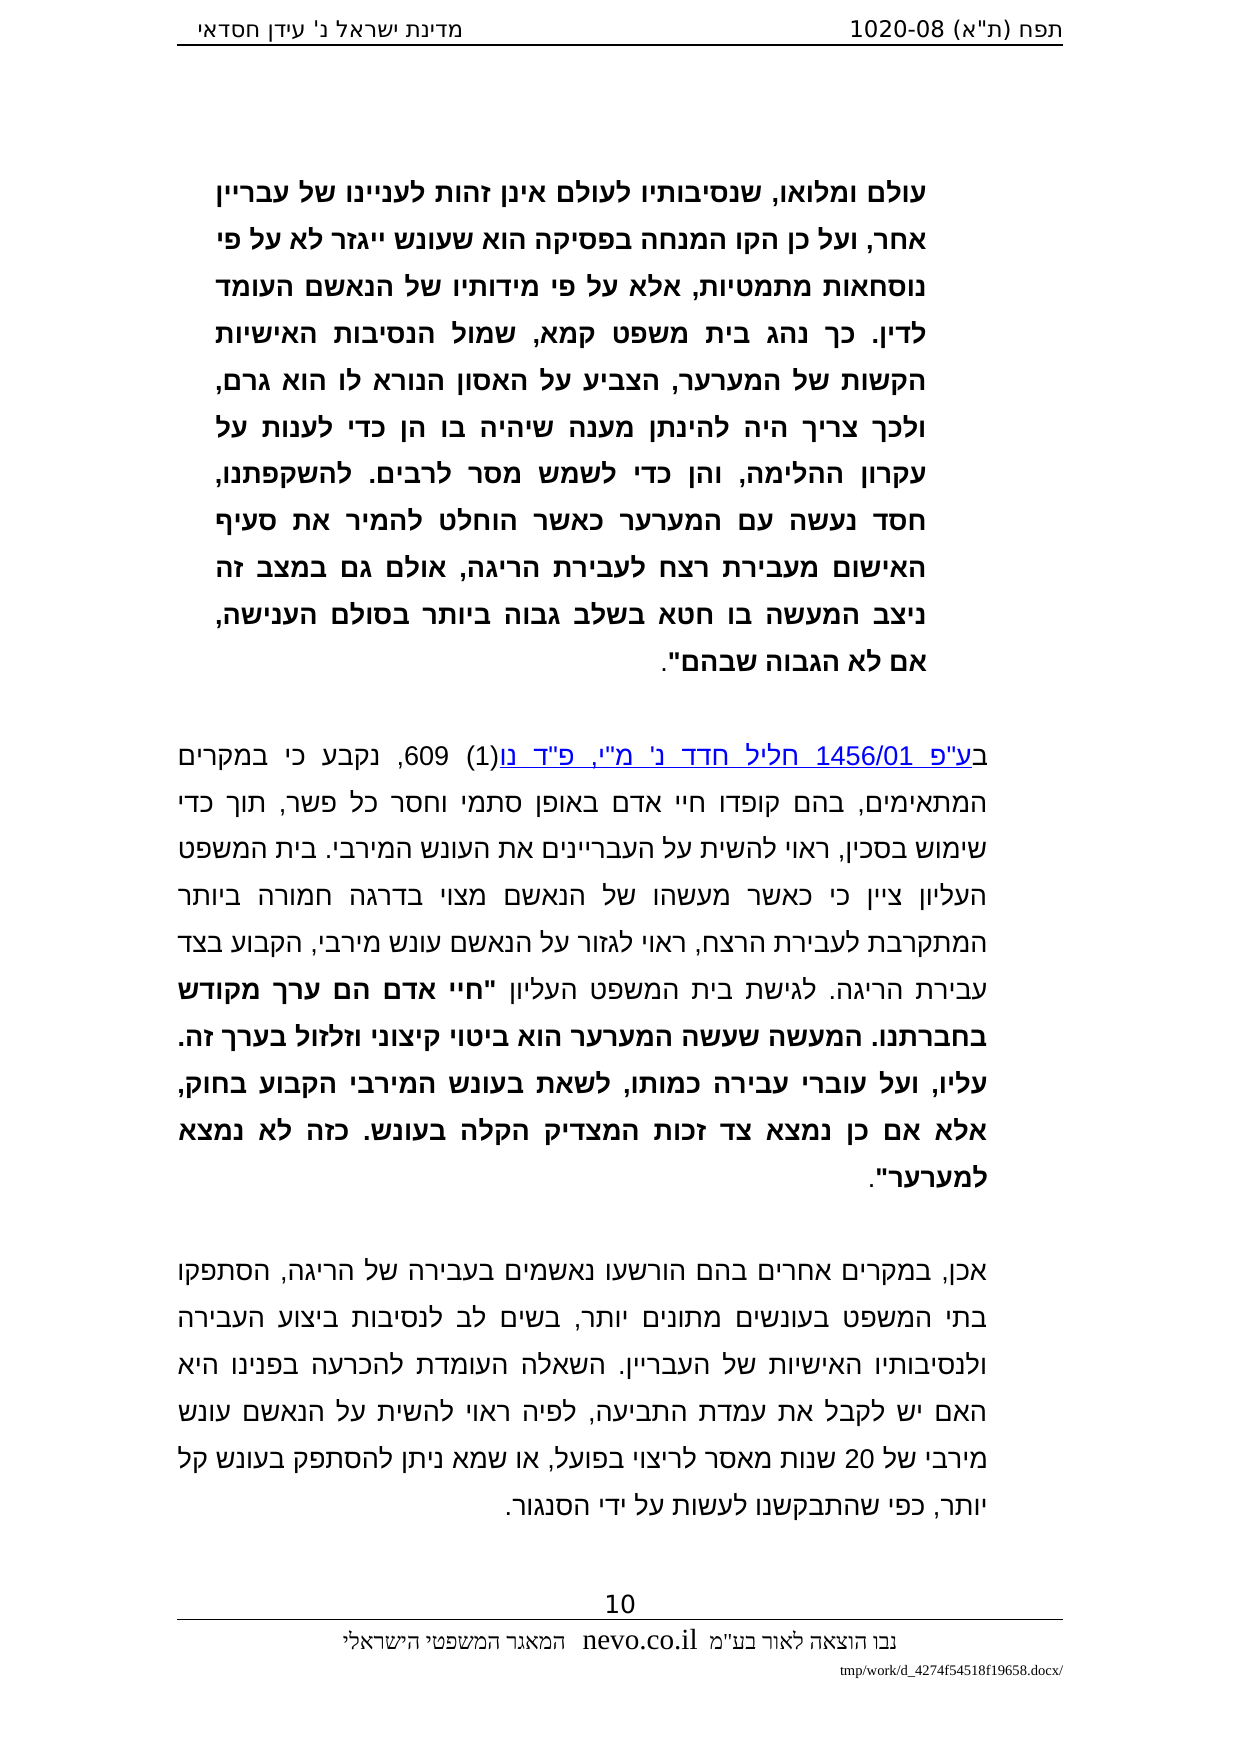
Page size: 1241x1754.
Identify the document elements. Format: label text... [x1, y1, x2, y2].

text בע"פ 1456/01 חליל חדד נ' מ"י, פ"ד נו(1) 609, נקבע כי במקרים המתאימים, בהם קופדו חיי אדם באופן סתמי וחסר כל פשר, תוך כדי שימוש בסכין, ראוי להשית על העבריינים את העונש המירבי. בית המשפט העליון ציין כי כאשר מעשהו של הנאשם מצוי בדרגה חמורה ביותר המתקרבת לעבירת הרצח, ראוי לגזור על הנאשם עונש מירבי, הקבוע בצד עבירת הריגה. לגישת בית המשפט העליון "חיי אדם הם ערך מקודש בחברתנו. המעשה שעשה המערער הוא ביטוי קיצוני וזלזול בערך זה. עליו, ועל עוברי עבירה כמותו, לשאת בעונש המירבי הקבוע בחוק, אלא אם כן נמצא צד זכות המצדיק הקלה בעונש. כזה לא נמצא למערער". [177, 740, 988, 1193]
text אכן, במקרים אחרים בהם הורשעו נאשמים בעבירה של הריגה, הסתפקו בתי המשפט בעונשים מתונים יותר, בשים לב לנסיבות ביצוע העבירה ולנסיבותיו האישיות של העבריין. השאלה העומדת להכרעה בפנינו היא האם יש לקבל את עמדת התביעה, לפיה ראוי להשית על הנאשם עונש מירבי של 20 שנות מאסר לריצוי בפועל, או שמא ניתן להסתפק בעונש קל יותר, כפי שהתבקשנו לעשות על ידי הסנגור. [177, 1255, 988, 1521]
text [215, 177, 927, 677]
